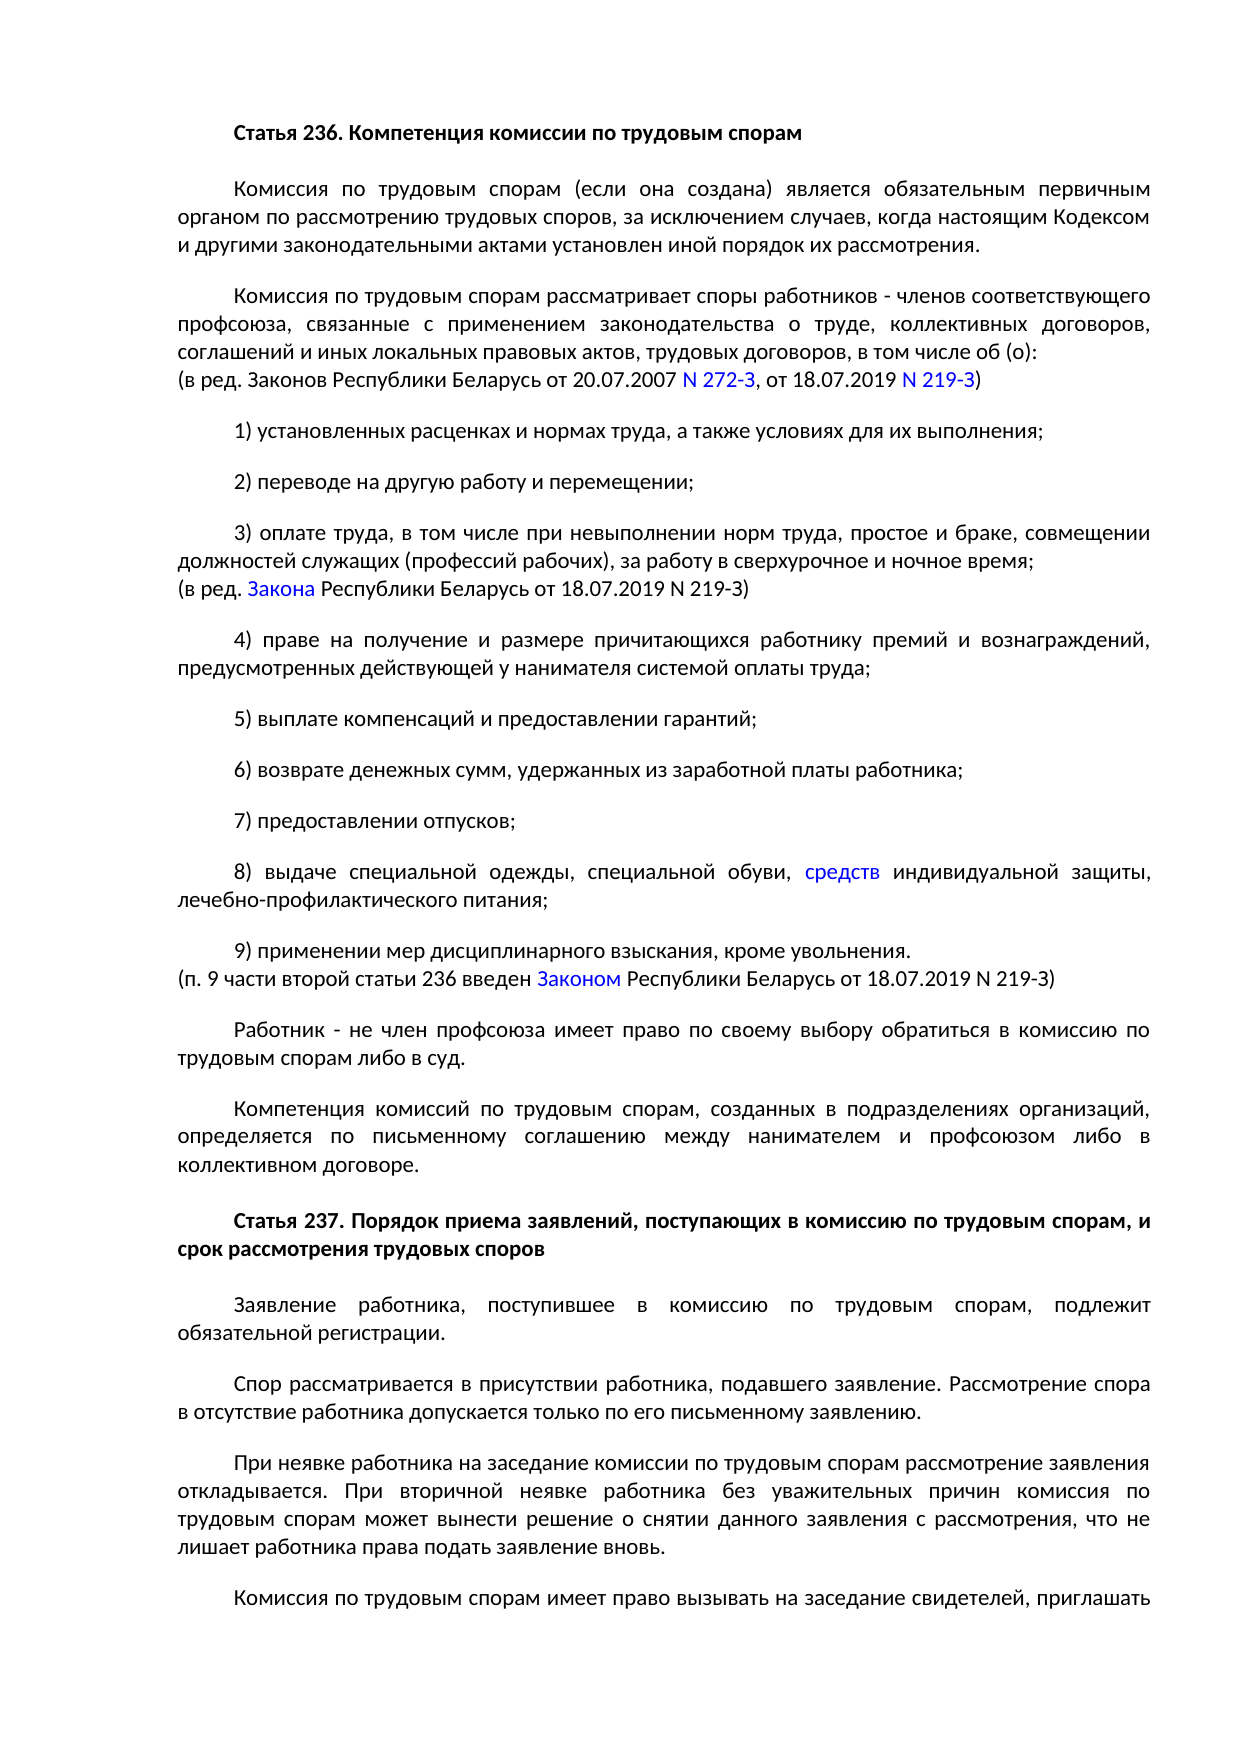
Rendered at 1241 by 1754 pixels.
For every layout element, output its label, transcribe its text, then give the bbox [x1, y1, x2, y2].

text 2) переводе на другую работу и перемещении; [177, 467, 1152, 495]
text 4) праве на получение и размере причитающихся работнику премий и вознаграждений, предусмотренных действующей у нанимателя системой оплаты труда; [177, 625, 1152, 681]
text При неявке работника на заседание комиссии по трудовым спорам рассмотрение заявления откладывается. При вторичной неявке работника без уважительных причин комиссия по трудовым спорам может вынести решение о снятии данного заявления с рассмотрения, что не лишает работника права подать заявление вновь. [177, 1448, 1152, 1560]
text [177, 1583, 1152, 1611]
text (в ред. Закона Республики Беларусь от 18.07.2019 N 219-З) [177, 574, 1152, 602]
text 1) установленных расценках и нормах труда, а также условиях для их выполнения; [177, 416, 1152, 444]
text Работник - не член профсоюза имеет право по своему выбору обратиться в комиссию по трудовым спорам либо в суд. [177, 1015, 1152, 1071]
text (в ред. Законов Республики Беларусь от 20.07.2007 N 272-З, от 18.07.2019 N 219-З) [177, 365, 1152, 393]
text 6) возврате денежных сумм, удержанных из заработной платы работника; [177, 755, 1152, 783]
text Заявление работника, поступившее в комиссию по трудовым спорам, подлежит обязательной регистрации. [177, 1290, 1152, 1346]
text 3) оплате труда, в том числе при невыполнении норм труда, простое и браке, совмещении должностей служащих (профессий рабочих), за работу в сверхурочное и ночное время; [177, 518, 1152, 574]
text Компетенция комиссий по трудовым спорам, созданных в подразделениях организаций, определяется по письменному соглашению между нанимателем и профсоюзом либо в коллективном договоре. [177, 1094, 1152, 1178]
text Комиссия по трудовым спорам (если она создана) является обязательным первичным органом по рассмотрению трудовых споров, за исключением случаев, когда настоящим Кодексом и другими законодательными актами установлен иной порядок их рассмотрения. [177, 174, 1152, 258]
text Комиссия по трудовым спорам рассматривает споры работников - членов соответствующего профсоюза, связанные с применением законодательства о труде, коллективных договоров, соглашений и иных локальных правовых актов, трудовых договоров, в том числе об (о): [177, 281, 1152, 365]
text 7) предоставлении отпусков; [177, 806, 1152, 834]
text (п. 9 части второй статьи 236 введен Законом Республики Беларусь от 18.07.2019 N 219-З) [177, 964, 1152, 992]
text Спор рассматривается в присутствии работника, подавшего заявление. Рассмотрение спора в отсутствие работника допускается только по его письменному заявлению. [177, 1369, 1152, 1425]
text 5) выплате компенсаций и предоставлении гарантий; [177, 704, 1152, 732]
text 8) выдаче специальной одежды, специальной обуви, средств индивидуальной защиты, лечебно-профилактического питания; [177, 857, 1152, 913]
text Статья 236. Компетенция комиссии по трудовым спорам [177, 118, 1152, 146]
text 9) применении мер дисциплинарного взыскания, кроме увольнения. [177, 936, 1152, 964]
text Статья 237. Порядок приема заявлений, поступающих в комиссию по трудовым спорам, и срок рассмотрения трудовых споров [177, 1206, 1152, 1262]
